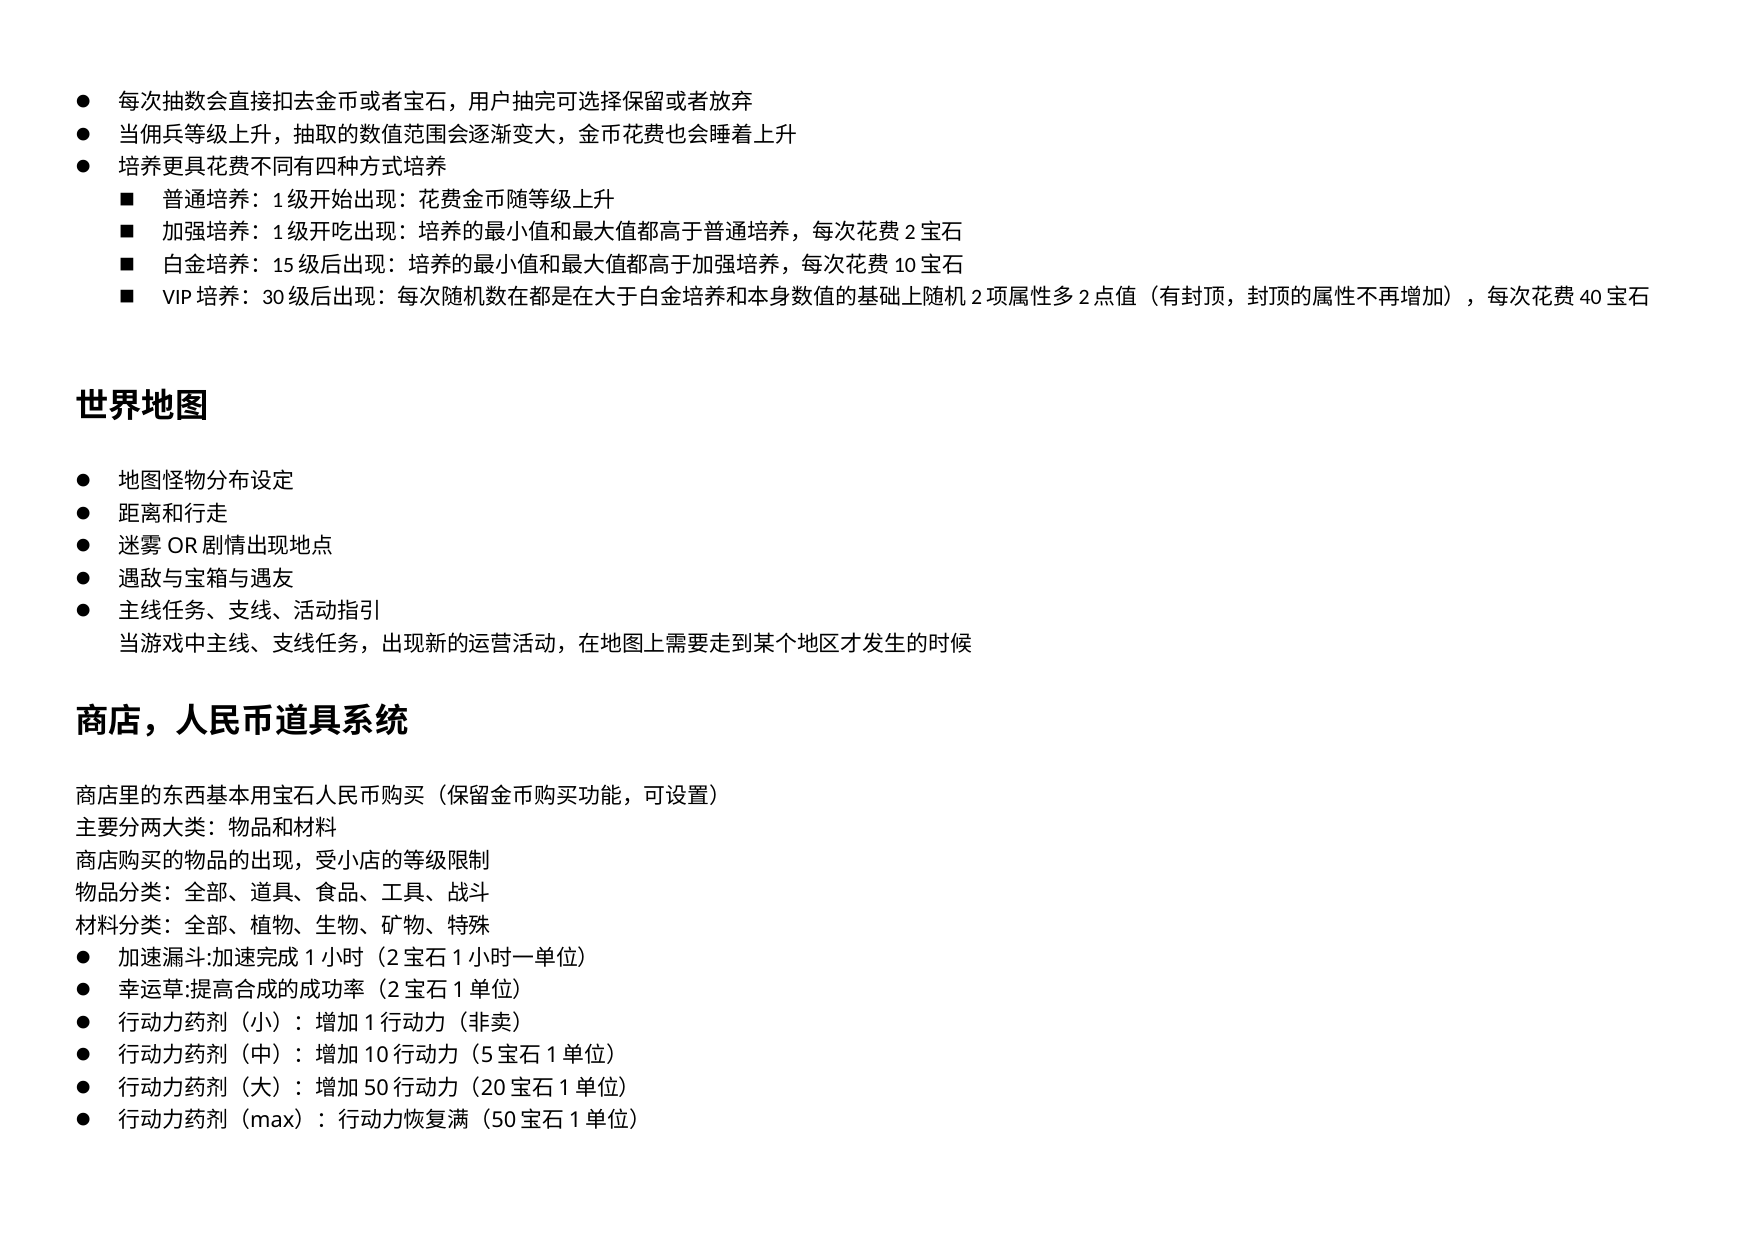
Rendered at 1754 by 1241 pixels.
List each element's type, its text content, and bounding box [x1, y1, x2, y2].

list 地图怪物分布设定 [75, 463, 1679, 496]
list 主线任务、支线、活动指引 [75, 593, 1679, 626]
text 材料分类：全部、植物、生物、矿物、特殊 [75, 907, 1679, 940]
list 迷雾OR剧情出现地点 [75, 528, 1679, 561]
list VIP培养：30级后出现：每次随机数在都是在大于白金培养和本身数值的基础上随机2项属性多2点值（有封顶，封顶的属性不再增加），每次花费40宝石 [119, 279, 1679, 311]
list 行动力药剂（中）：增加10行动力（5宝石1单位） [75, 1037, 1679, 1070]
text 商店里的东西基本用宝石人民币购买（保留金币购买功能，可设置） [75, 777, 1679, 810]
list 培养更具花费不同有四种方式培养 [75, 149, 1679, 181]
list 白金培养：15级后出现：培养的最小值和最大值都高于加强培养，每次花费10宝石 [119, 246, 1679, 279]
subtitle 商店，人民币道具系统 [75, 685, 1679, 750]
list 行动力药剂（小）：增加1行动力（非卖） [75, 1005, 1679, 1037]
list 加速漏斗:加速完成1小时（2宝石1小时一单位） [75, 940, 1679, 972]
subtitle 世界地图 [75, 371, 1679, 436]
list 幸运草:提高合成的成功率（2宝石1单位） [75, 972, 1679, 1005]
list 行动力药剂（max）：行动力恢复满（50宝石1单位） [75, 1102, 1679, 1135]
list 行动力药剂（大）：增加50行动力（20宝石1单位） [75, 1070, 1679, 1102]
text 物品分类：全部、道具、食品、工具、战斗 [75, 875, 1679, 907]
list 普通培养：1级开始出现：花费金币随等级上升 [119, 181, 1679, 214]
list 每次抽数会直接扣去金币或者宝石，用户抽完可选择保留或者放弃 [75, 84, 1679, 116]
list 当佣兵等级上升，抽取的数值范围会逐渐变大，金币花费也会睡着上升 [75, 116, 1679, 149]
list 遇敌与宝箱与遇友 [75, 561, 1679, 593]
text 主要分两大类：物品和材料 [75, 810, 1679, 842]
list 距离和行走 [75, 496, 1679, 528]
list 加强培养：1级开吃出现：培养的最小值和最大值都高于普通培养，每次花费2宝石 [119, 214, 1679, 246]
text 当游戏中主线、支线任务，出现新的运营活动，在地图上需要走到某个地区才发生的时候 [75, 626, 1679, 658]
text 商店购买的物品的出现，受小店的等级限制 [75, 842, 1679, 875]
